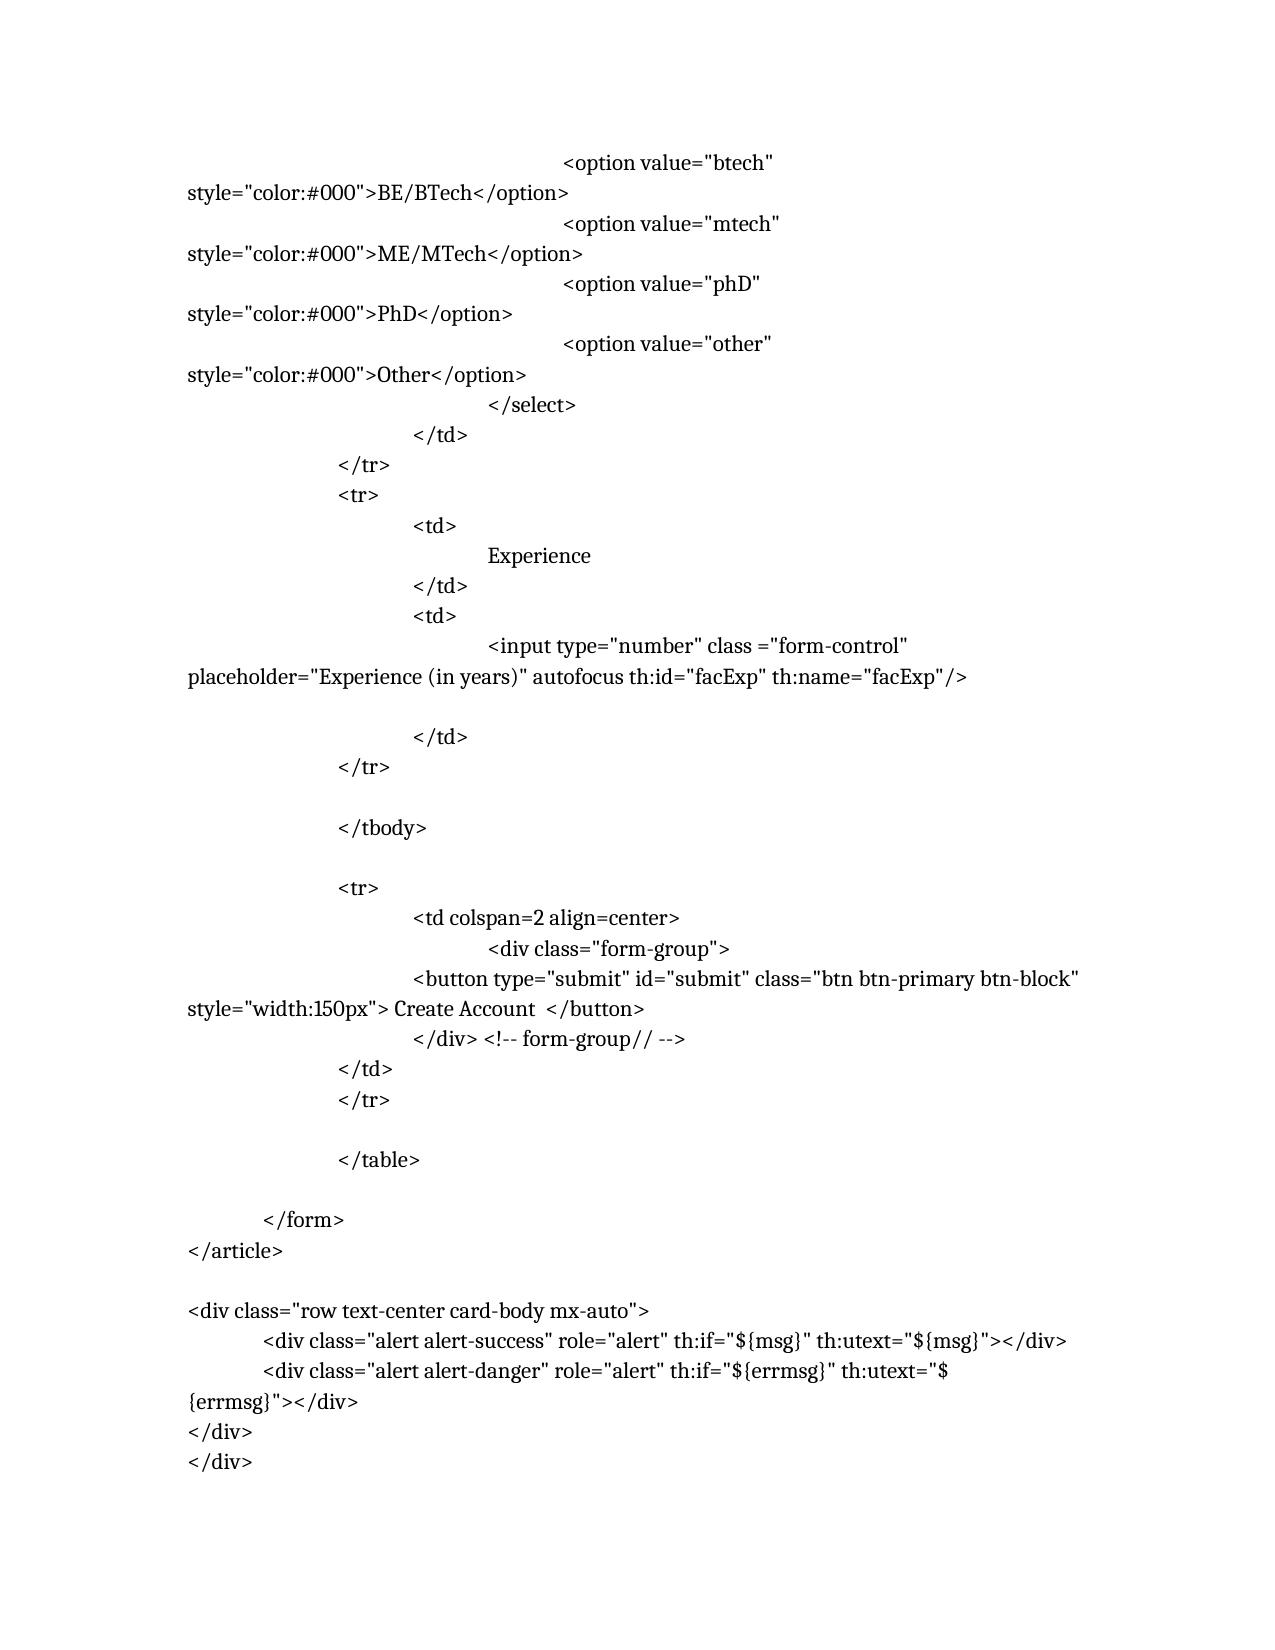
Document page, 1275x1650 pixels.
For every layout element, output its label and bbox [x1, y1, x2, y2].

text [187, 150, 1087, 1475]
